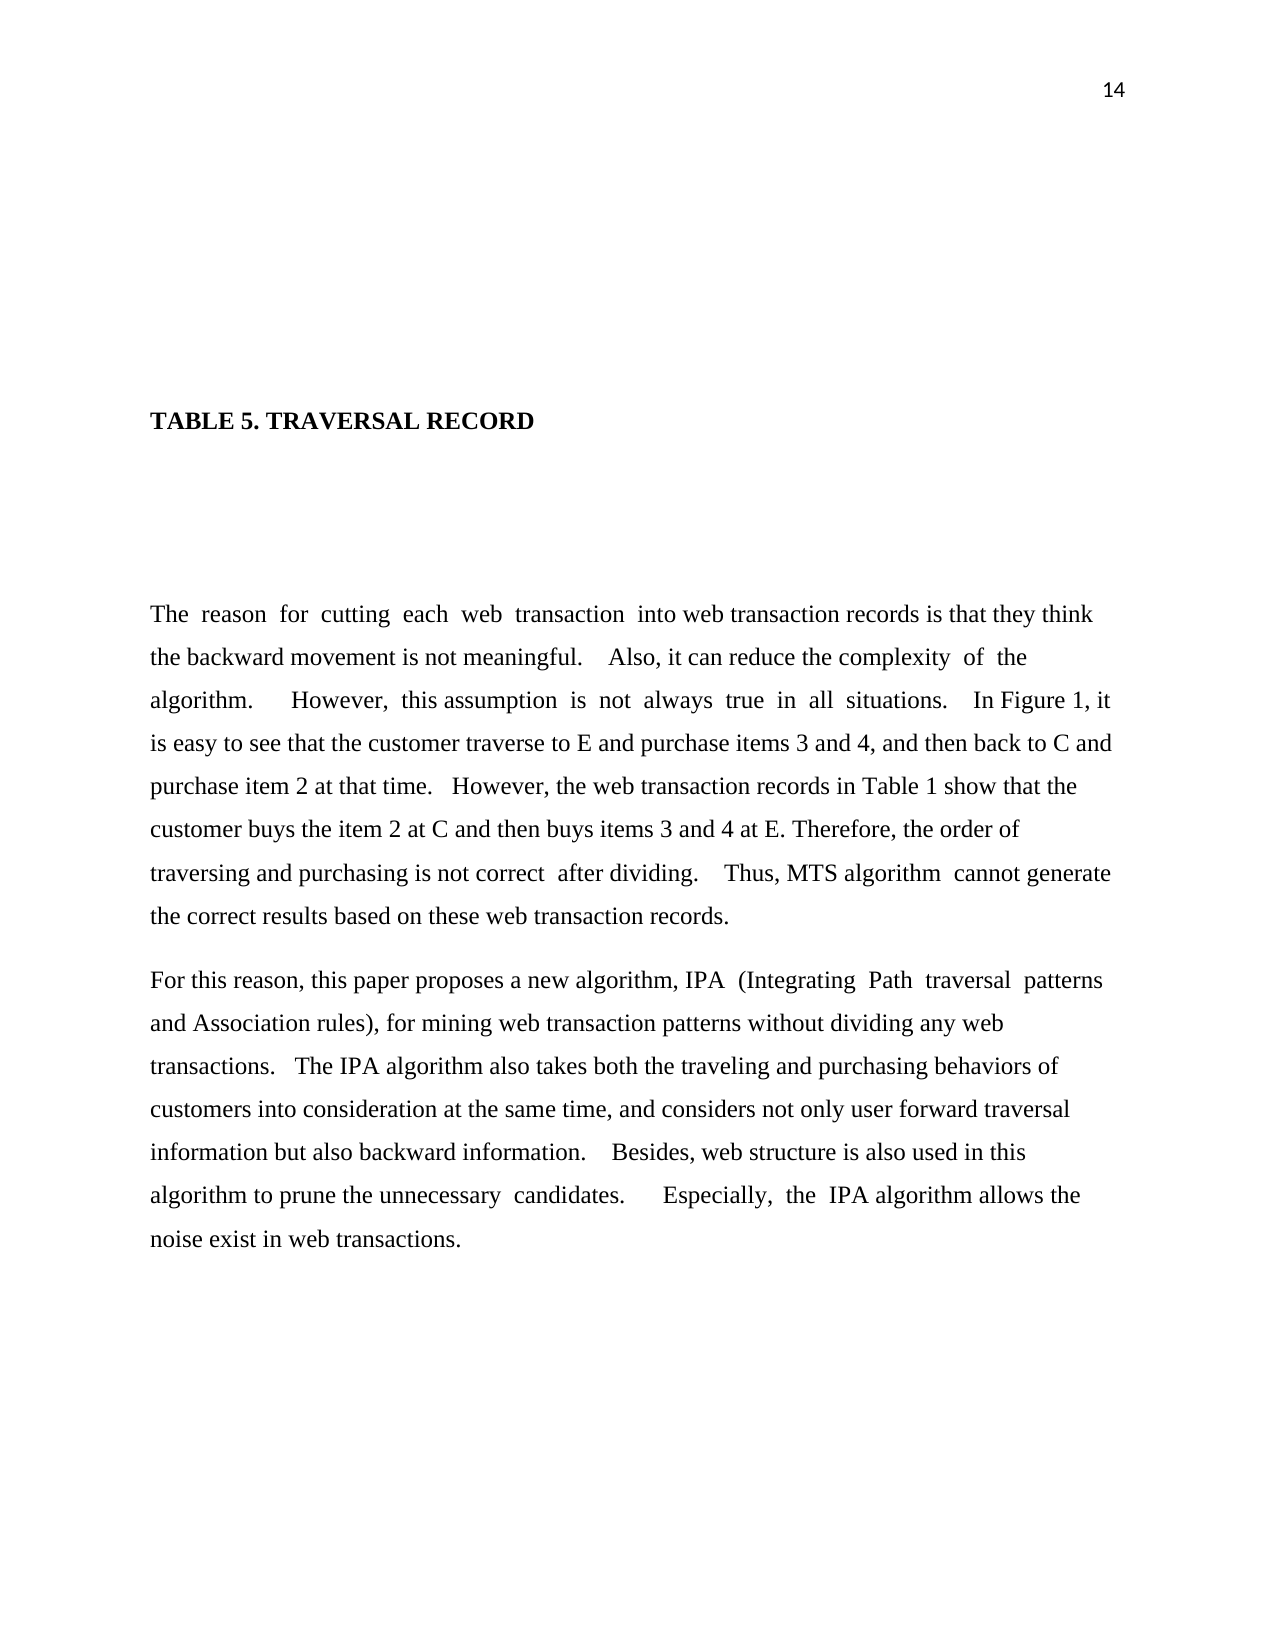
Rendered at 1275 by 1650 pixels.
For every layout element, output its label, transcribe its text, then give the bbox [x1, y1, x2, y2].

text TABLE 5. TRAVERSAL RECORD [150, 406, 1128, 434]
text For this reason, this paper proposes a new algorithm, IPA (Integrating Path traversal patterns and Association rules), for mining web transaction patterns without dividing any web transactions. The IPA algorithm also takes both the traveling and purchasing behaviors of customers into consideration at the same time, and considers not only user forward traversal information but also backward information. Besides, web structure is also used in this algorithm to prune the unnecessary candidates. Especially, the IPA algorithm allows the noise exist in web transactions. [150, 965, 1123, 1252]
text The reason for cutting each web transaction into web transaction records is that they think the backward movement is not meaningful. Also, it can reduce the complexity of the algorithm. However, this assumption is not always true in all situations. In Figure 1, it is easy to see that the customer traverse to E and purchase items 3 and 4, and then back to C and purchase item 2 at that time. However, the web transaction records in Table 1 show that the customer buys the item 2 at C and then buys items 3 and 4 at E. Therefore, the order of traversing and purchasing is not correct after dividing. Thus, MTS algorithm cannot generate the correct results based on these web transaction records. [150, 599, 1123, 929]
